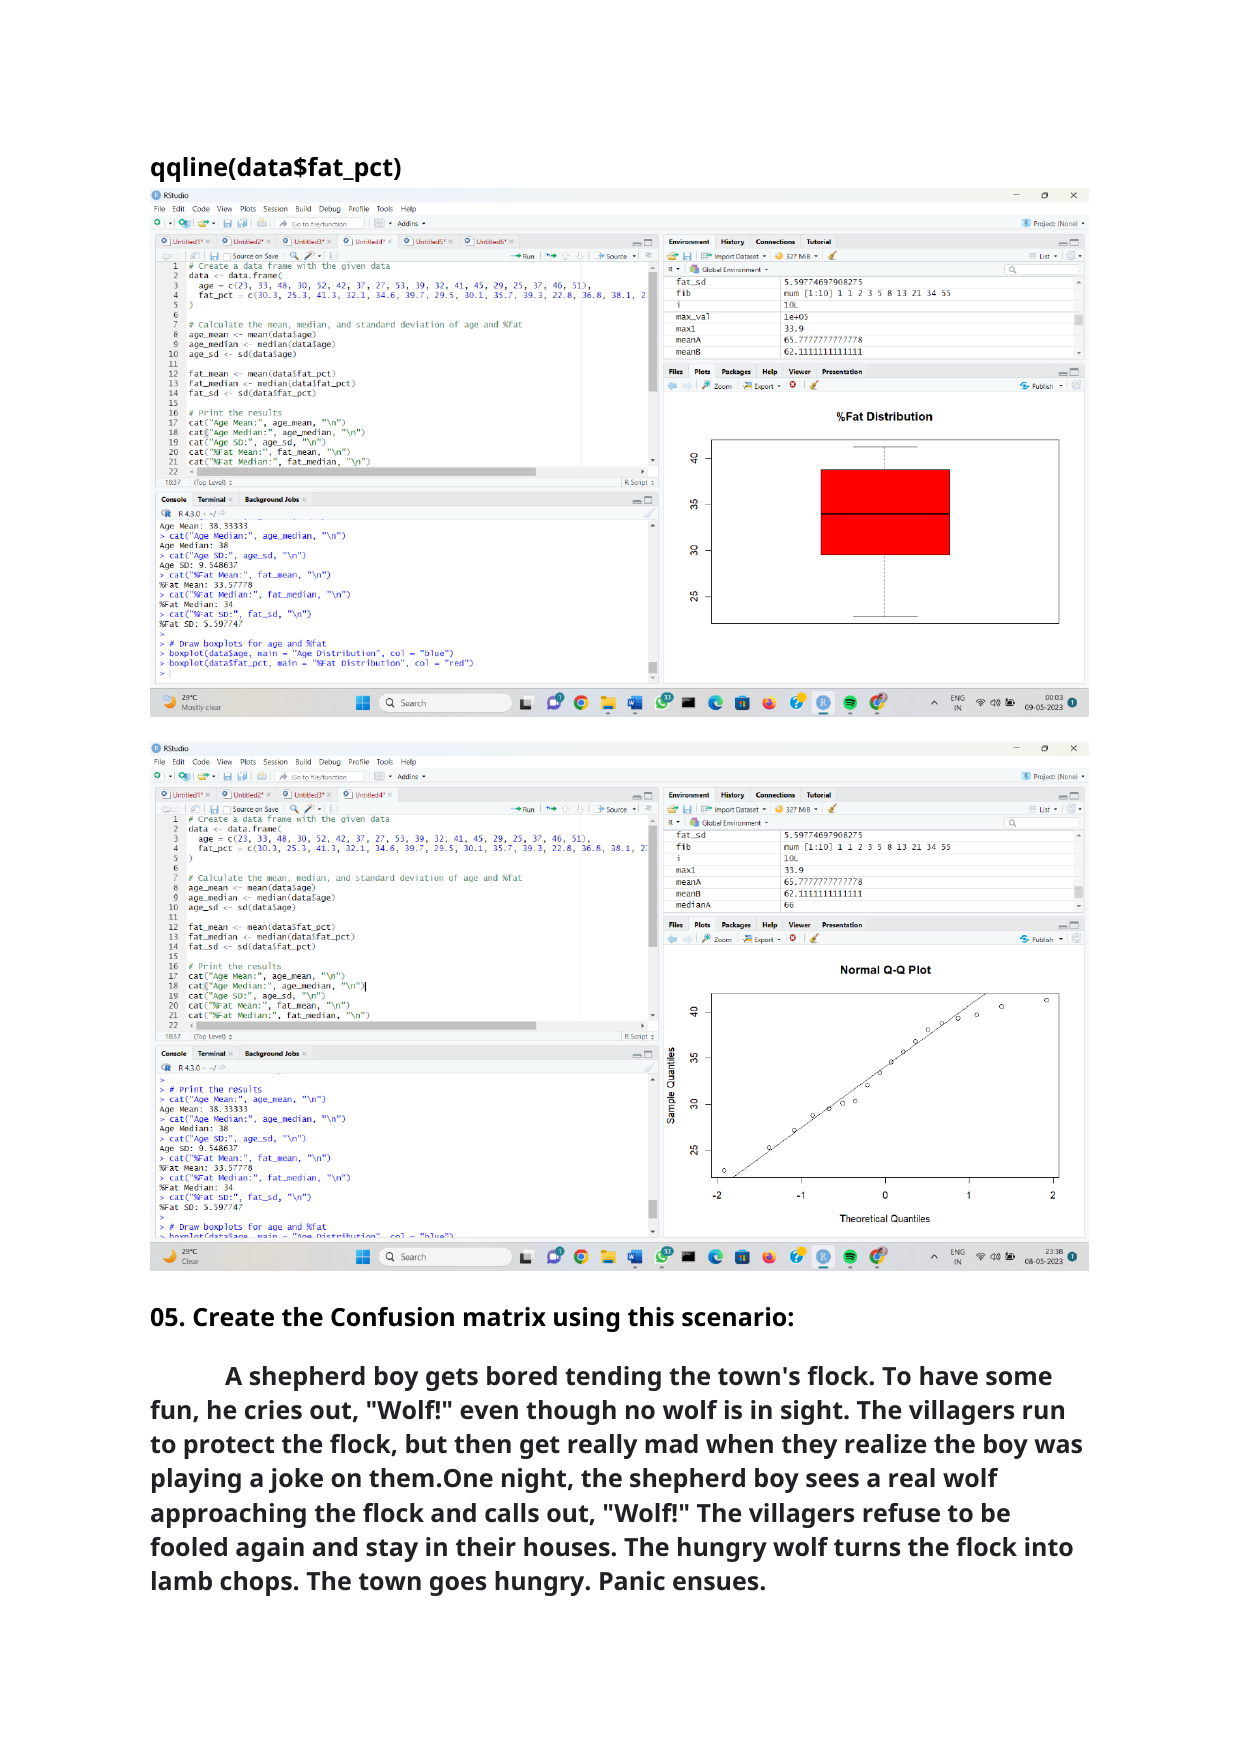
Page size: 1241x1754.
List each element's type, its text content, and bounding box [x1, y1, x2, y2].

text A shepherd boy gets bored tending the town's flock. To have some fun, he cries out, "Wolf!" even though no wolf is in sight. The villagers run to protect the flock, but then get really mad when they realize the boy was playing a joke on them.One night, the shepherd boy sees a real wolf approaching the flock and calls out, "Wolf!" The villagers refuse to be fooled again and stay in their houses. The hungry wolf turns the flock into lamb chops. The town goes hungry. Panic ensues. [150, 1359, 1090, 1597]
picture [150, 188, 1089, 717]
picture [150, 742, 1089, 1271]
text 05. Create the Confusion matrix using this scenario: [150, 1300, 1090, 1334]
